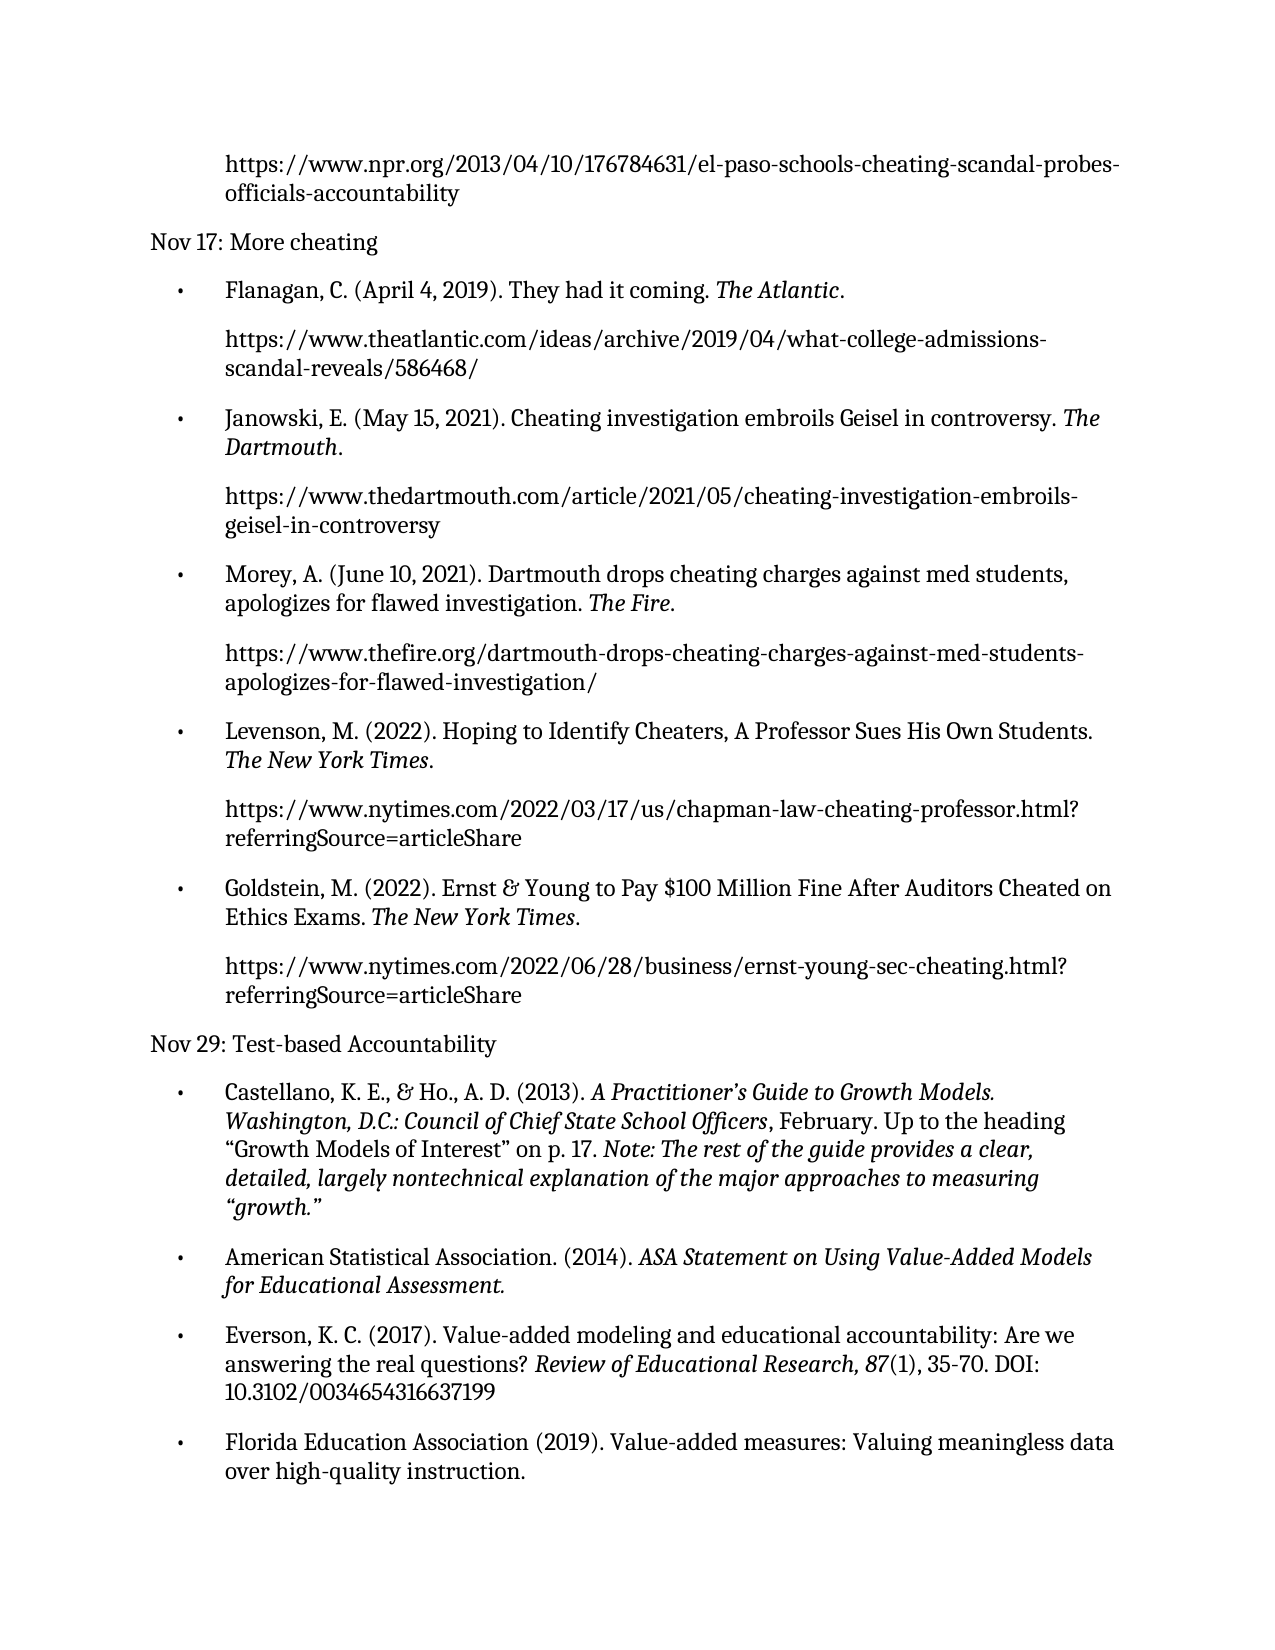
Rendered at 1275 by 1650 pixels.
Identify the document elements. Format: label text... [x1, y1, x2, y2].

list American Statistical Association. (2014). ASA Statement on Using Value-Added Models for Educational Assessment. [175, 1242, 1125, 1300]
list Levenson, M. (2022). Hoping to Identify Cheaters, A Professor Sues His Own Students. The New York Times. [175, 717, 1125, 774]
list https://www.npr.org/2013/04/10/176784631/el-paso-schools-cheating-scandal-probes-officials-accountability [175, 150, 1125, 207]
list https://www.thedartmouth.com/article/2021/05/cheating-investigation-embroils-geisel-in-controversy [175, 482, 1125, 539]
list Flanagan, C. (April 4, 2019). They had it coming. The Atlantic. [175, 276, 1125, 304]
list https://www.thefire.org/dartmouth-drops-cheating-charges-against-med-students-apologizes-for-flawed-investigation/ [175, 639, 1125, 696]
list https://www.nytimes.com/2022/03/17/us/chapman-law-cheating-professor.html?referringSource=articleShare [175, 795, 1125, 853]
list Morey, A. (June 10, 2021). Dartmouth drops cheating charges against med students, apologizes for flawed investigation. The Fire. [175, 560, 1125, 618]
list Everson, K. C. (2017). Value-added modeling and educational accountability: Are we answering the real questions? Review of Educational Research, 87(1), 35-70. DOI: 10.3102/0034654316637199 [175, 1321, 1125, 1407]
list Goldstein, M. (2022). Ernst & Young to Pay $100 Million Fine After Auditors Cheated on Ethics Exams. The New York Times. [175, 874, 1125, 931]
text Nov 29: Test-based Accountability [150, 1030, 1125, 1059]
list Castellano, K. E., & Ho., A. D. (2013). A Practitioner’s Guide to Growth Models. Washington, D.C.: Council of Chief State School Officers, February. Up to the heading “Growth Models of Interest” on p. 17. Note: The rest of the guide provides a clear, detailed, largely nontechnical explanation of the major approaches to measuring “growth.” [175, 1078, 1125, 1222]
list Janowski, E. (May 15, 2021). Cheating investigation embroils Geisel in controversy. The Dartmouth. [175, 404, 1125, 461]
text Nov 17: More cheating [150, 228, 1125, 257]
list Florida Education Association (2019). Value-added measures: Valuing meaningless data over high-quality instruction. [175, 1428, 1125, 1485]
list https://www.nytimes.com/2022/06/28/business/ernst-young-sec-cheating.html?referringSource=articleShare [175, 952, 1125, 1009]
list https://www.theatlantic.com/ideas/archive/2019/04/what-college-admissions-scandal-reveals/586468/ [175, 325, 1125, 383]
